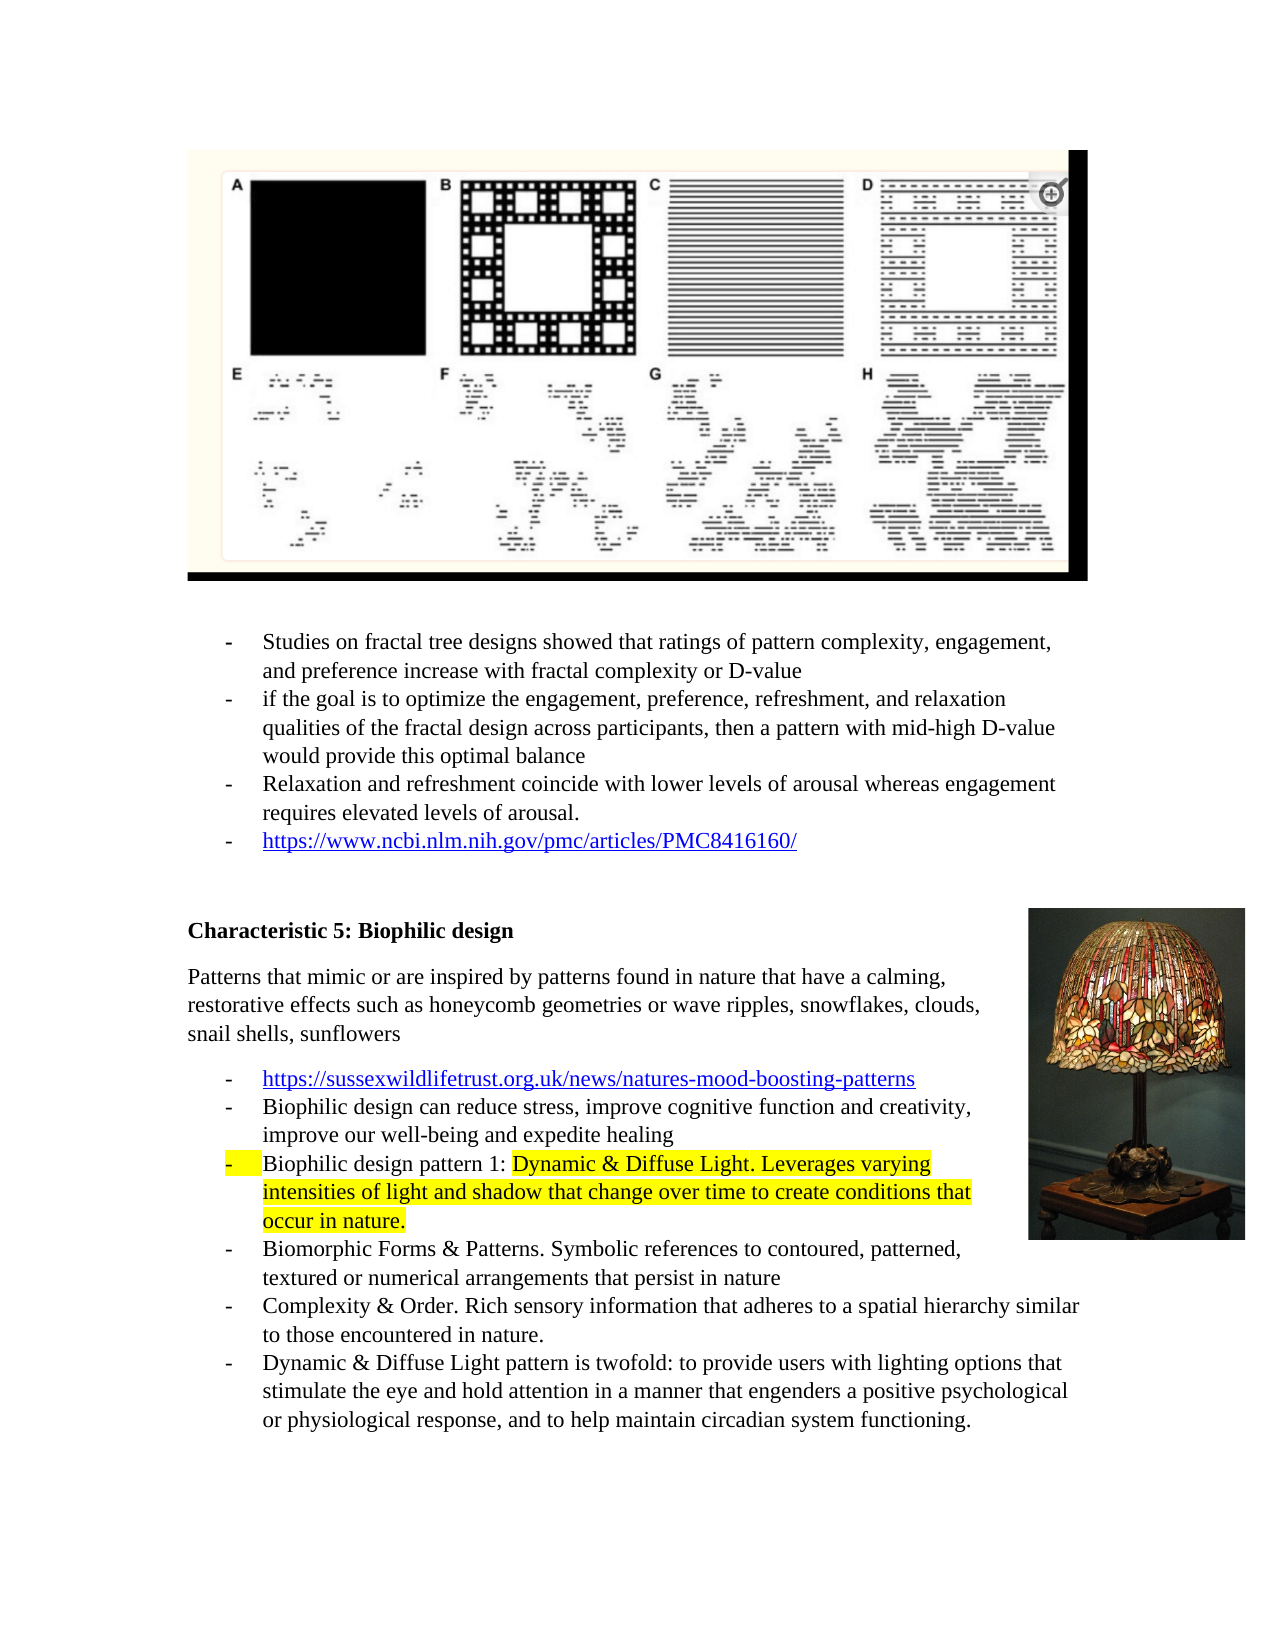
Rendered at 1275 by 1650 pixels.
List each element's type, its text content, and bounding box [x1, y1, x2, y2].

list if the goal is to optimize the engagement, preference, refreshment, and relaxation qualities of the fractal design across participants, then a pattern with mid-high D-value would provide this optimal balance [225, 685, 1087, 768]
list Biomorphic Forms & Patterns. Symbolic references to contoured, patterned, textured or numerical arrangements that persist in nature [225, 1235, 1087, 1290]
list https://sussexwildlifetrust.org.uk/news/natures-mood-boosting-patterns [225, 1065, 1028, 1091]
list Dynamic & Diffuse Light pattern is twofold: to provide users with lighting options that stimulate the eye and hold attention in a manner that engenders a positive psychological or physiological response, and to help maintain circadian system functioning. [225, 1349, 1087, 1432]
list Biophilic design can reduce stress, improve cognitive function and creativity, improve our well-being and expedite healing [225, 1093, 1028, 1148]
list Studies on fractal tree designs showed that ratings of pattern complexity, engagement, and preference increase with fractal complexity or D-value [225, 628, 1087, 683]
picture [187, 150, 1088, 581]
text Characteristic 5: Biophilic design [187, 917, 1028, 944]
list Biophilic design pattern 1: Dynamic & Diffuse Light. Leverages varying intensities of light and shadow that change over time to create conditions that occur in nature. [225, 1150, 1028, 1233]
list Relaxation and refreshment coincide with lower levels of arousal whereas engagement requires elevated levels of arousal. [225, 770, 1087, 825]
picture [1028, 908, 1246, 1240]
list https://www.ncbi.nlm.nih.gov/pmc/articles/PMC8416160/ [225, 827, 1087, 854]
text Patterns that mimic or are inspired by patterns found in nature that have a calming, restorative effects such as honeycomb geometries or wave ripples, snowflakes, clouds, snail shells, sunflowers [187, 963, 1028, 1046]
list Complexity & Order. Rich sensory information that adheres to a spatial hierarchy similar to those encountered in nature. [225, 1292, 1087, 1347]
